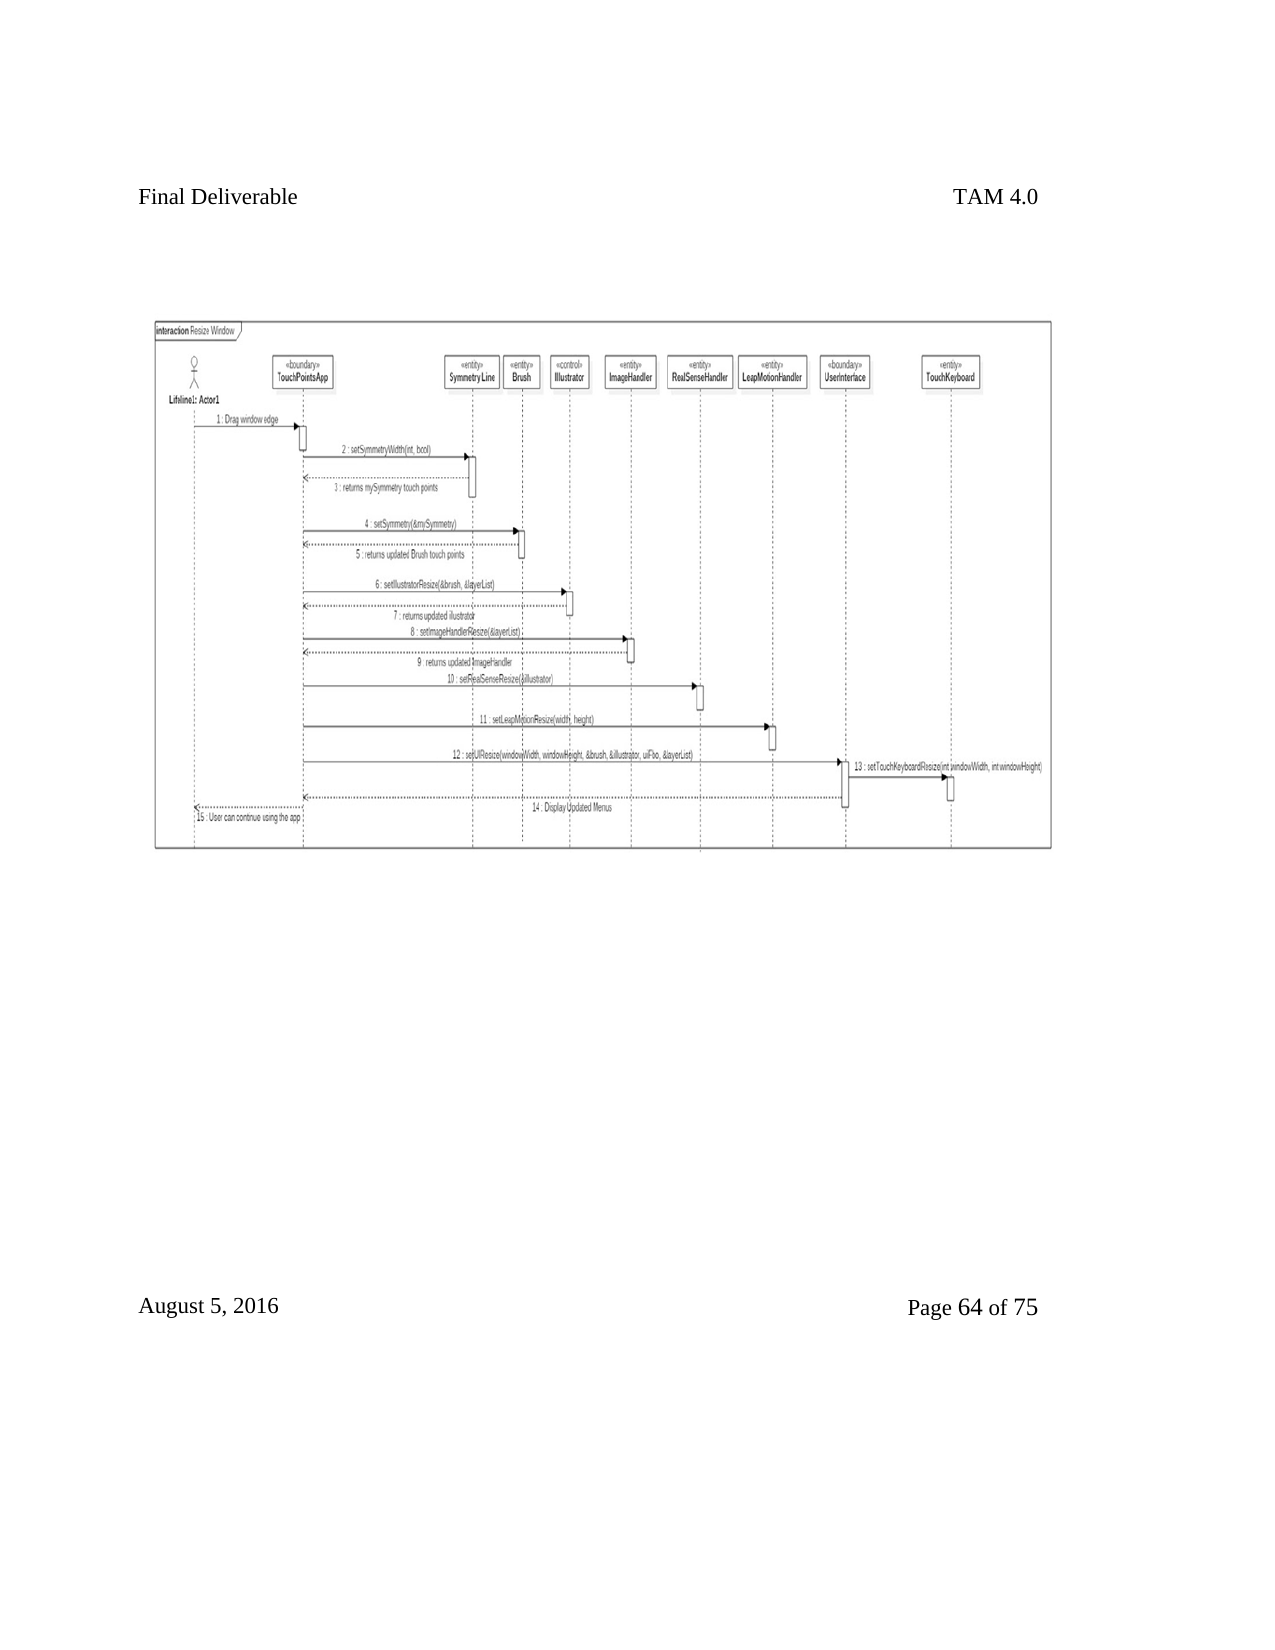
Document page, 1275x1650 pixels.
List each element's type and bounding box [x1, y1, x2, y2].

picture [150, 313, 1070, 888]
